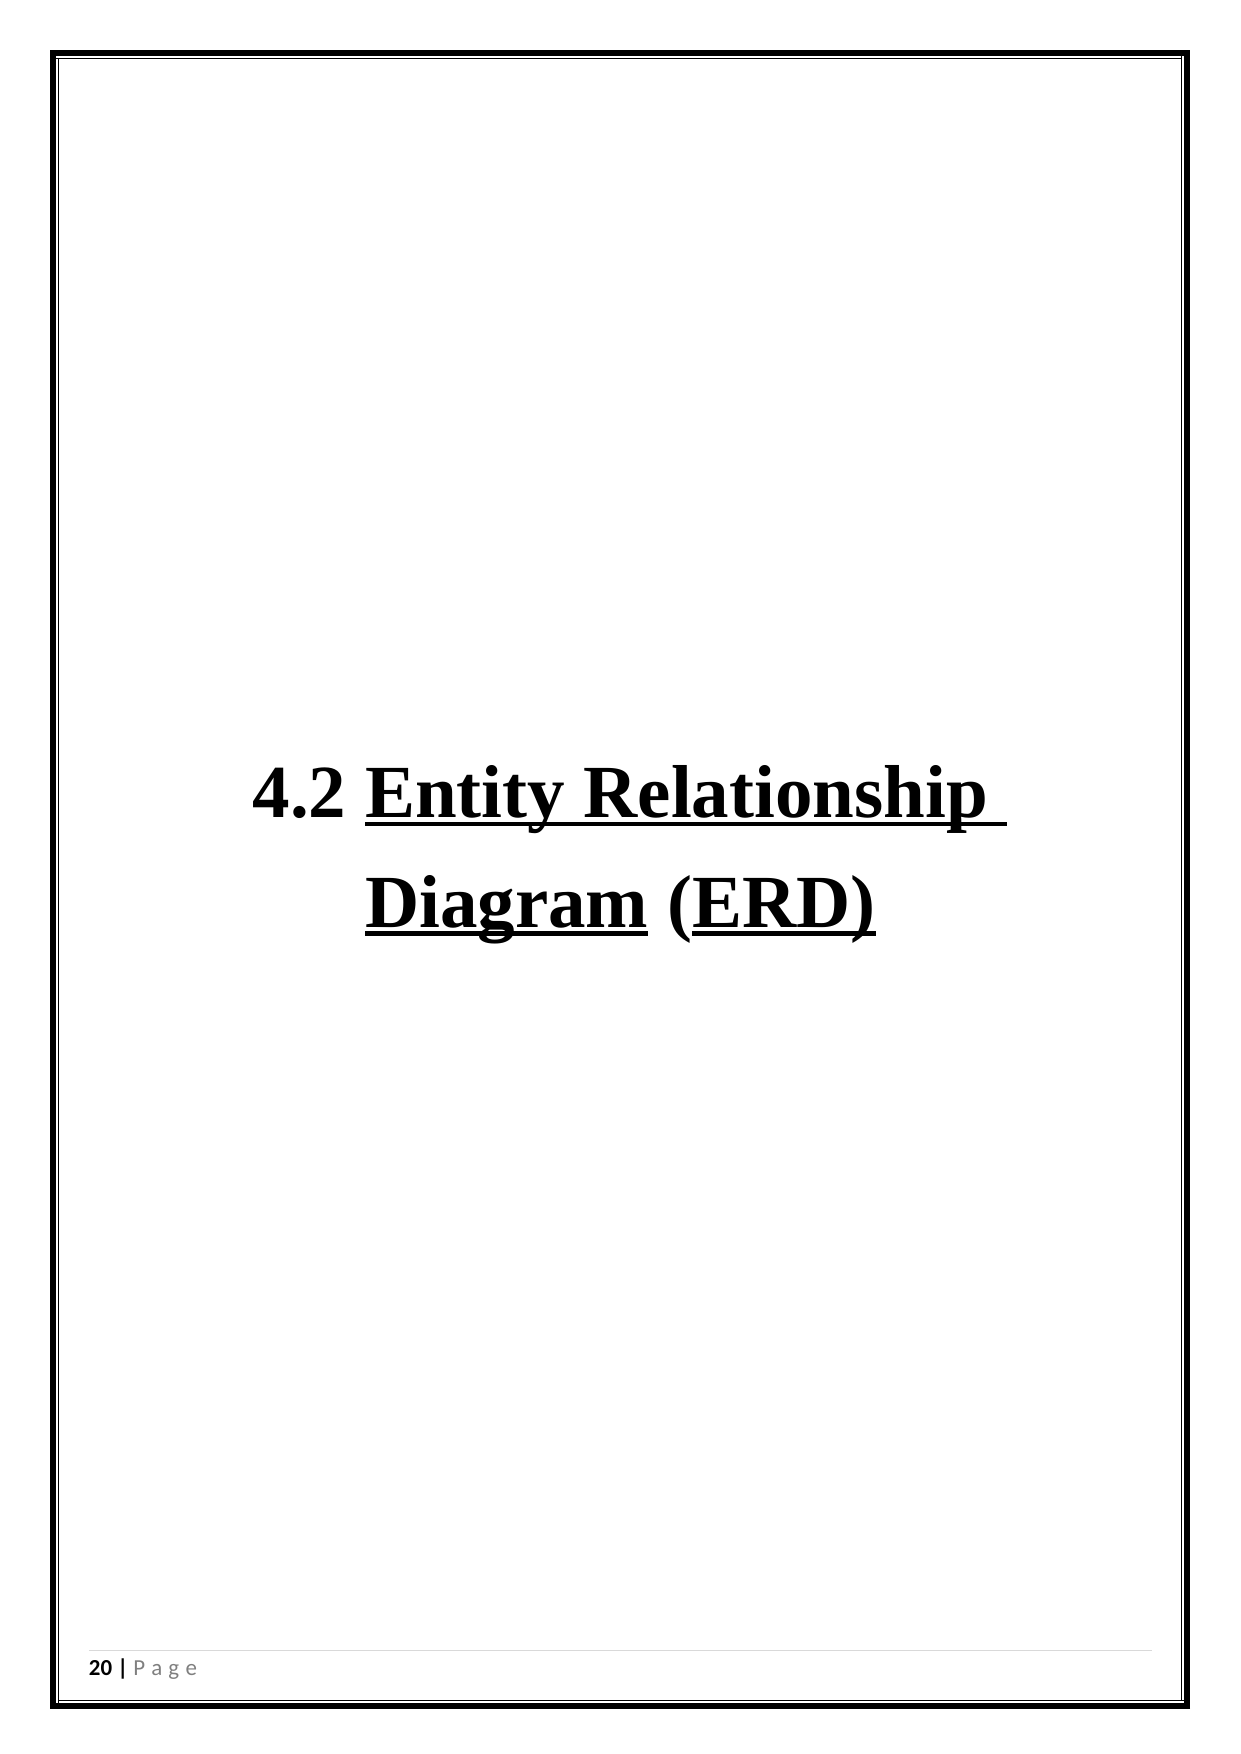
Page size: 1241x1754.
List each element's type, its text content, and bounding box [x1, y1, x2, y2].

text Diagram (ERD) [89, 857, 1152, 943]
text 4.2 Entity Relationship [89, 747, 1152, 834]
